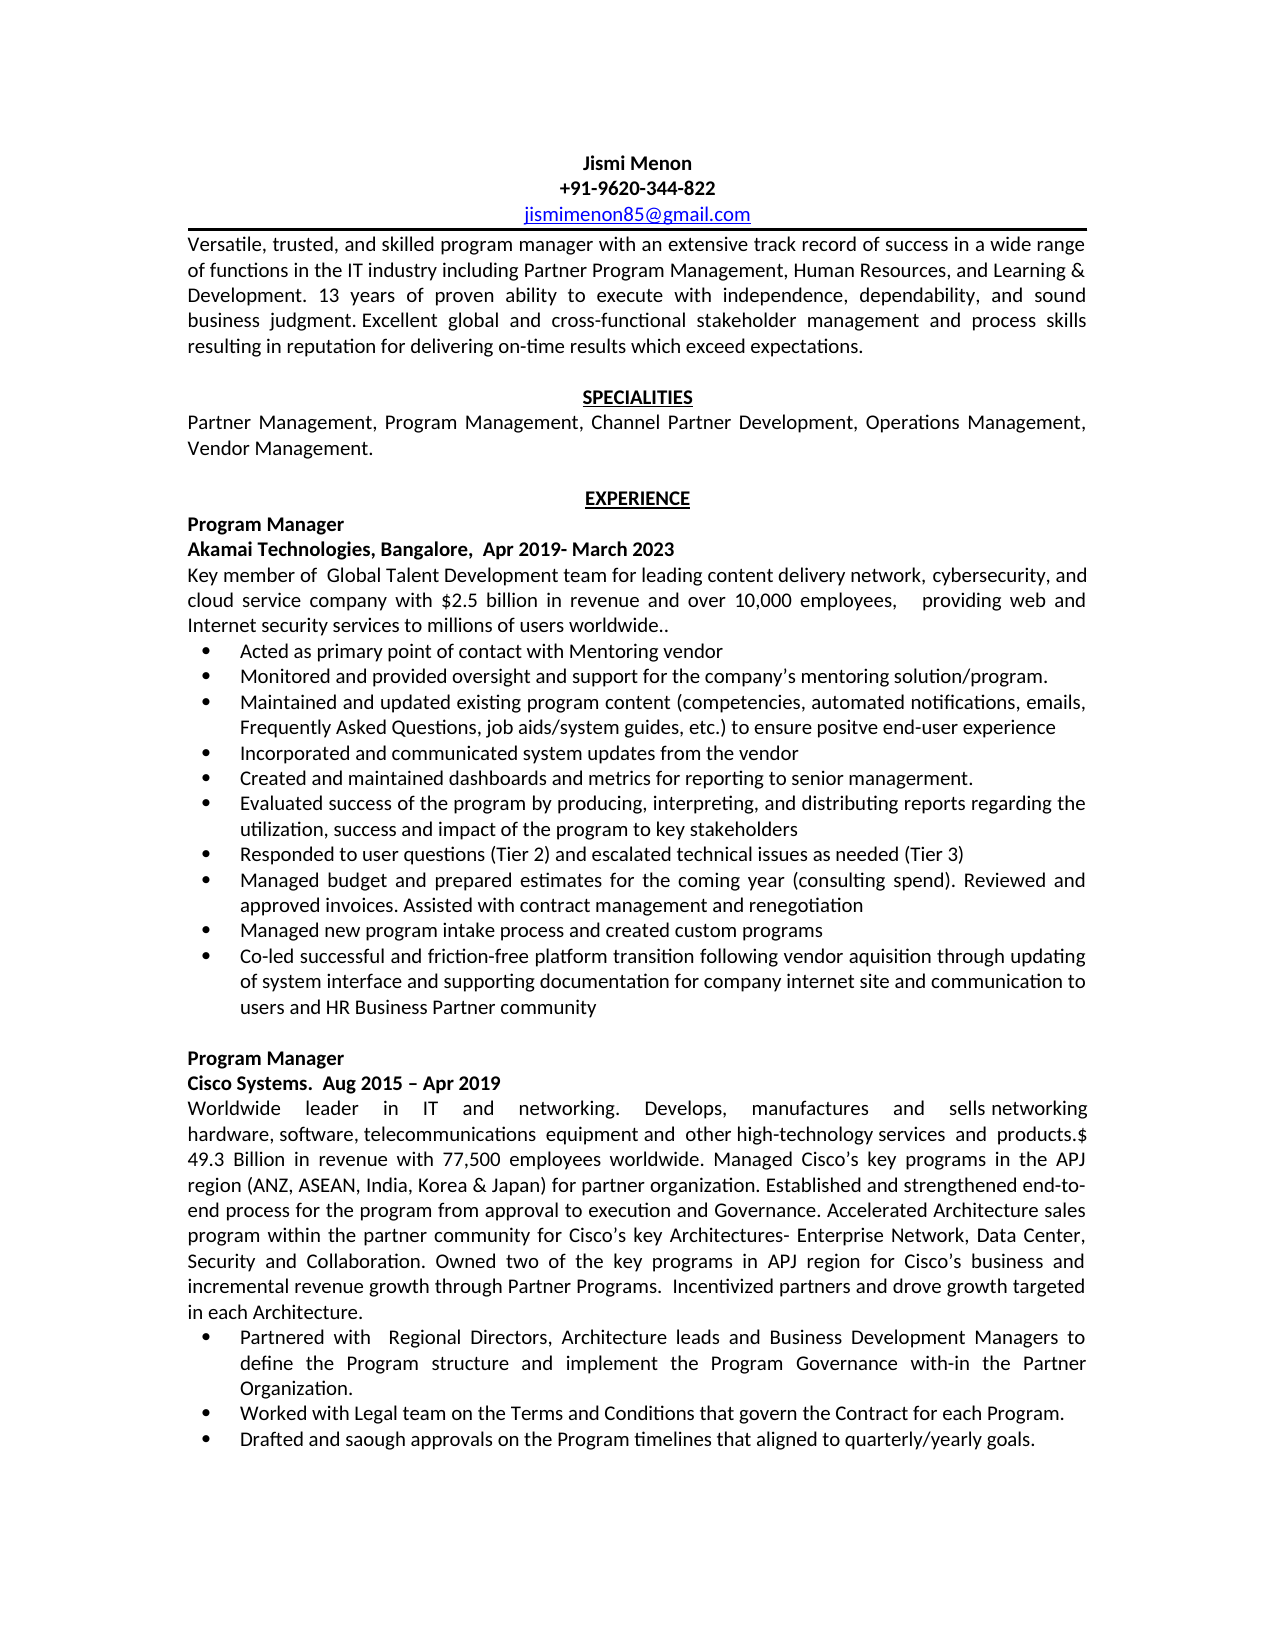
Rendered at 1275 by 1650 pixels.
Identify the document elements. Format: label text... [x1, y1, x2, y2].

text Key member of Global Talent Development team for leading content delivery network, cybersecurity, and cloud service company with $2.5 billion in revenue and over 10,000 employees, providing web and Internet security services to millions of users worldwide.. [187, 562, 1087, 638]
list Managed budget and prepared estimates for the coming year (consulting spend). Reviewed and approved invoices. Assisted with contract management and renegotiation [202, 867, 1087, 918]
text Partner Management, Program Management, Channel Partner Development, Operations Management, Vendor Management. [187, 409, 1087, 460]
text SPECIALITIES [187, 384, 1087, 409]
list Evaluated success of the program by producing, interpreting, and distributing reports regarding the utilization, success and impact of the program to key stakeholders [202, 791, 1087, 841]
list Created and maintained dashboards and metrics for reporting to senior managerment. [202, 765, 1087, 791]
text Program Manager [187, 511, 1087, 536]
text +91-9620-344-822 [187, 175, 1087, 201]
list Responded to user questions (Tier 2) and escalated technical issues as needed (Tier 3) [202, 841, 1087, 867]
text jismimenon85@gmail.com [187, 201, 1087, 231]
list Managed new program intake process and created custom programs [202, 918, 1087, 943]
list Incorporated and communicated system updates from the vendor [202, 740, 1087, 765]
list Maintained and updated existing program content (competencies, automated notifications, emails, Frequently Asked Questions, job aids/system guides, etc.) to ensure positve end-user experience [202, 689, 1087, 740]
text Jismi Menon [187, 150, 1087, 175]
list Worked with Legal team on the Terms and Conditions that govern the Contract for each Program. [202, 1401, 1087, 1426]
list Acted as primary point of contact with Mentoring vendor [202, 638, 1087, 663]
text Akamai Technologies, Bangalore, Apr 2019- March 2023 [187, 536, 1087, 562]
list Co-led successful and friction-free platform transition following vendor aquisition through updating of system interface and supporting documentation for company internet site and communication to users and HR Business Partner community [202, 943, 1087, 1019]
text Versatile, trusted, and skilled program manager with an extensive track record of success in a wide range of functions in the IT industry including Partner Program Management, Human Resources, and Learning & Development. 13 years of proven ability to execute with independence, dependability, and sound business judgment. Excellent global and cross-functional stakeholder management and process skills resulting in reputation for delivering on-time results which exceed expectations. [187, 231, 1087, 358]
text Cisco Systems. Aug 2015 – Apr 2019 [187, 1070, 1087, 1096]
list Drafted and saough approvals on the Program timelines that aligned to quarterly/yearly goals. [202, 1426, 1087, 1451]
text EXPERIENCE [187, 486, 1087, 511]
text Program Manager [187, 1045, 1087, 1070]
list Partnered with Regional Directors, Architecture leads and Business Development Managers to define the Program structure and implement the Program Governance with-in the Partner Organization. [202, 1324, 1087, 1401]
list Monitored and provided oversight and support for the company’s mentoring solution/program. [202, 663, 1087, 689]
text Worldwide leader in IT and networking. Develops, manufactures and sells networking hardware, software, telecommunications equipment and other high-technology services and products.$ 49.3 Billion in revenue with 77,500 employees worldwide. Managed Cisco’s key programs in the APJ region (ANZ, ASEAN, India, Korea & Japan) for partner organization. Established and strengthened end-to-end process for the program from approval to execution and Governance. Accelerated Architecture sales program within the partner community for Cisco’s key Architectures- Enterprise Network, Data Center, Security and Collaboration. Owned two of the key programs in APJ region for Cisco’s business and incremental revenue growth through Partner Programs. Incentivized partners and drove growth targeted in each Architecture. [187, 1096, 1087, 1324]
